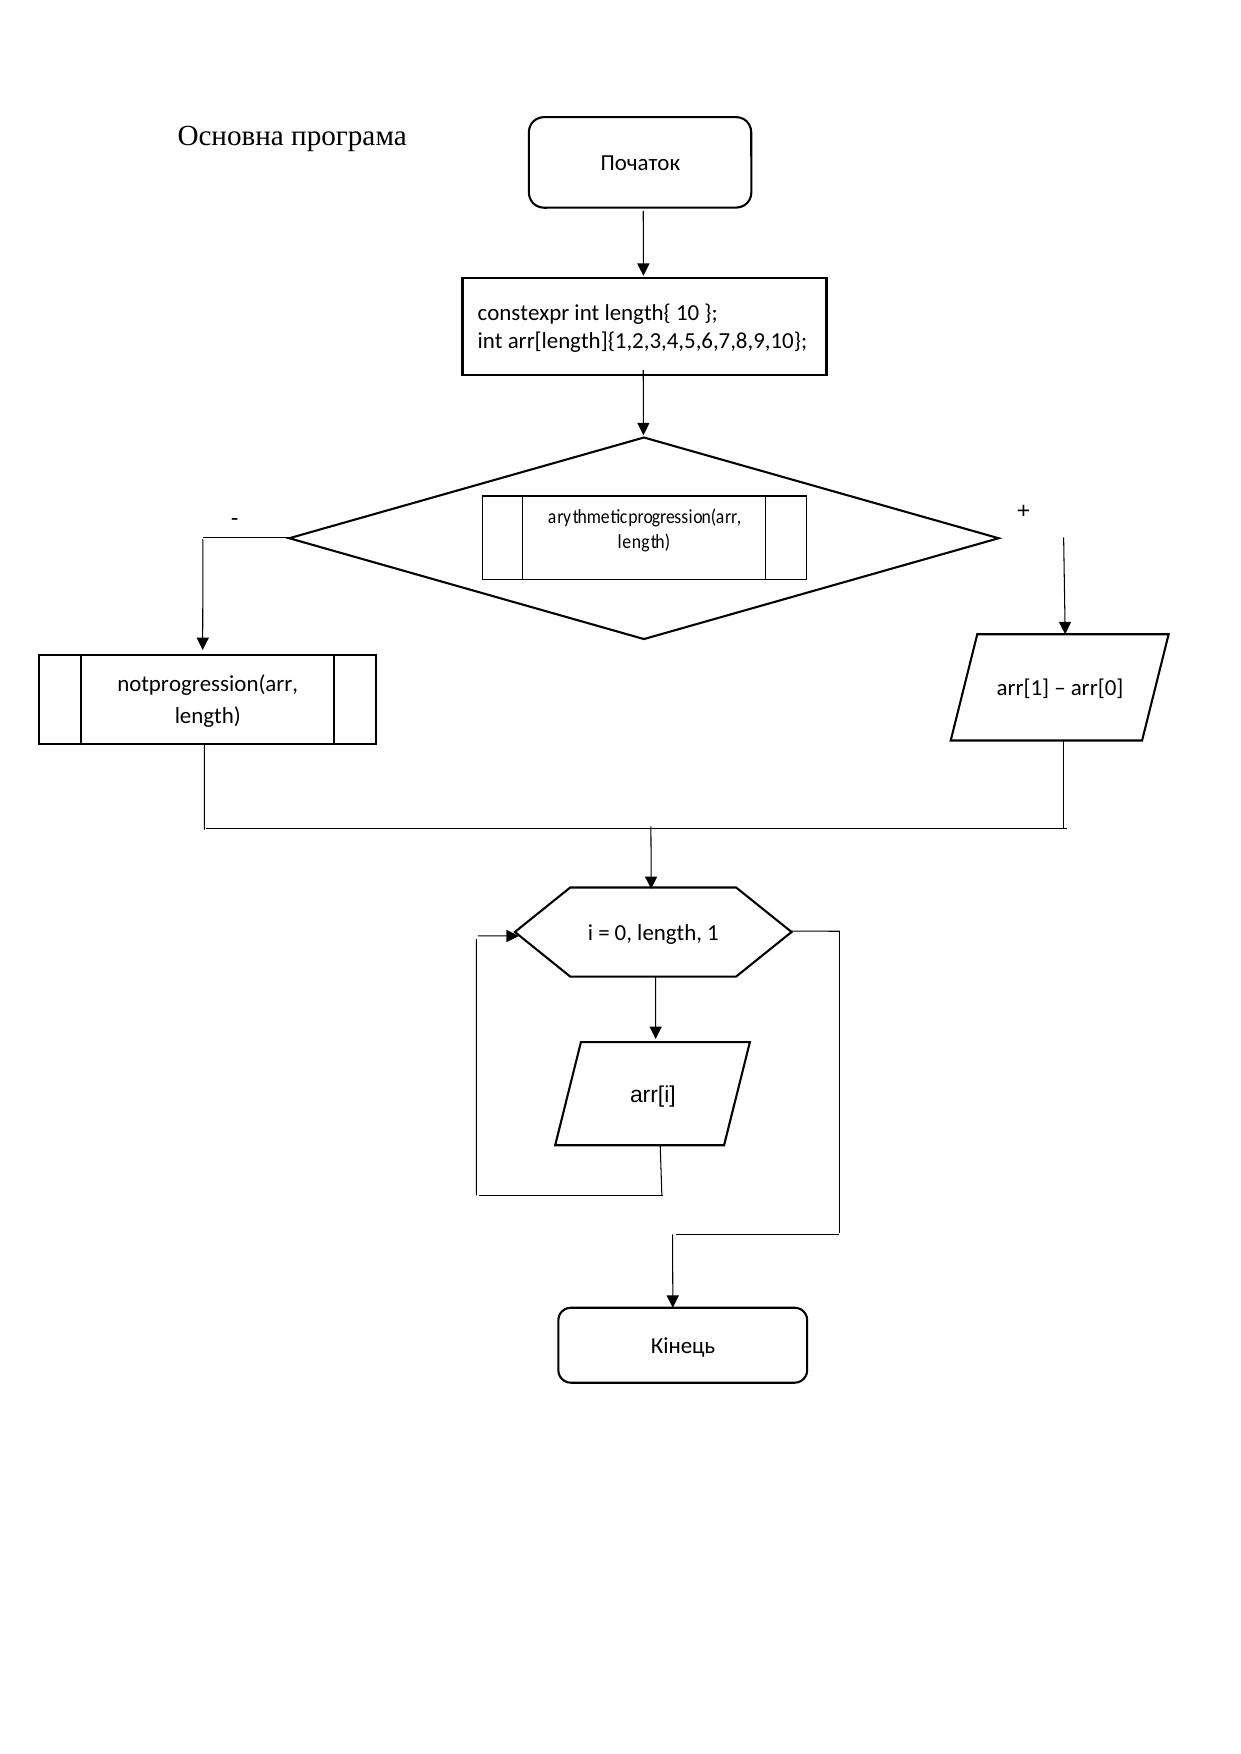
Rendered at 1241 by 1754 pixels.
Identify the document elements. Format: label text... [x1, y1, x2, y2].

text Основна програма [746, 118, 1152, 152]
text Основна програма [177, 118, 534, 152]
